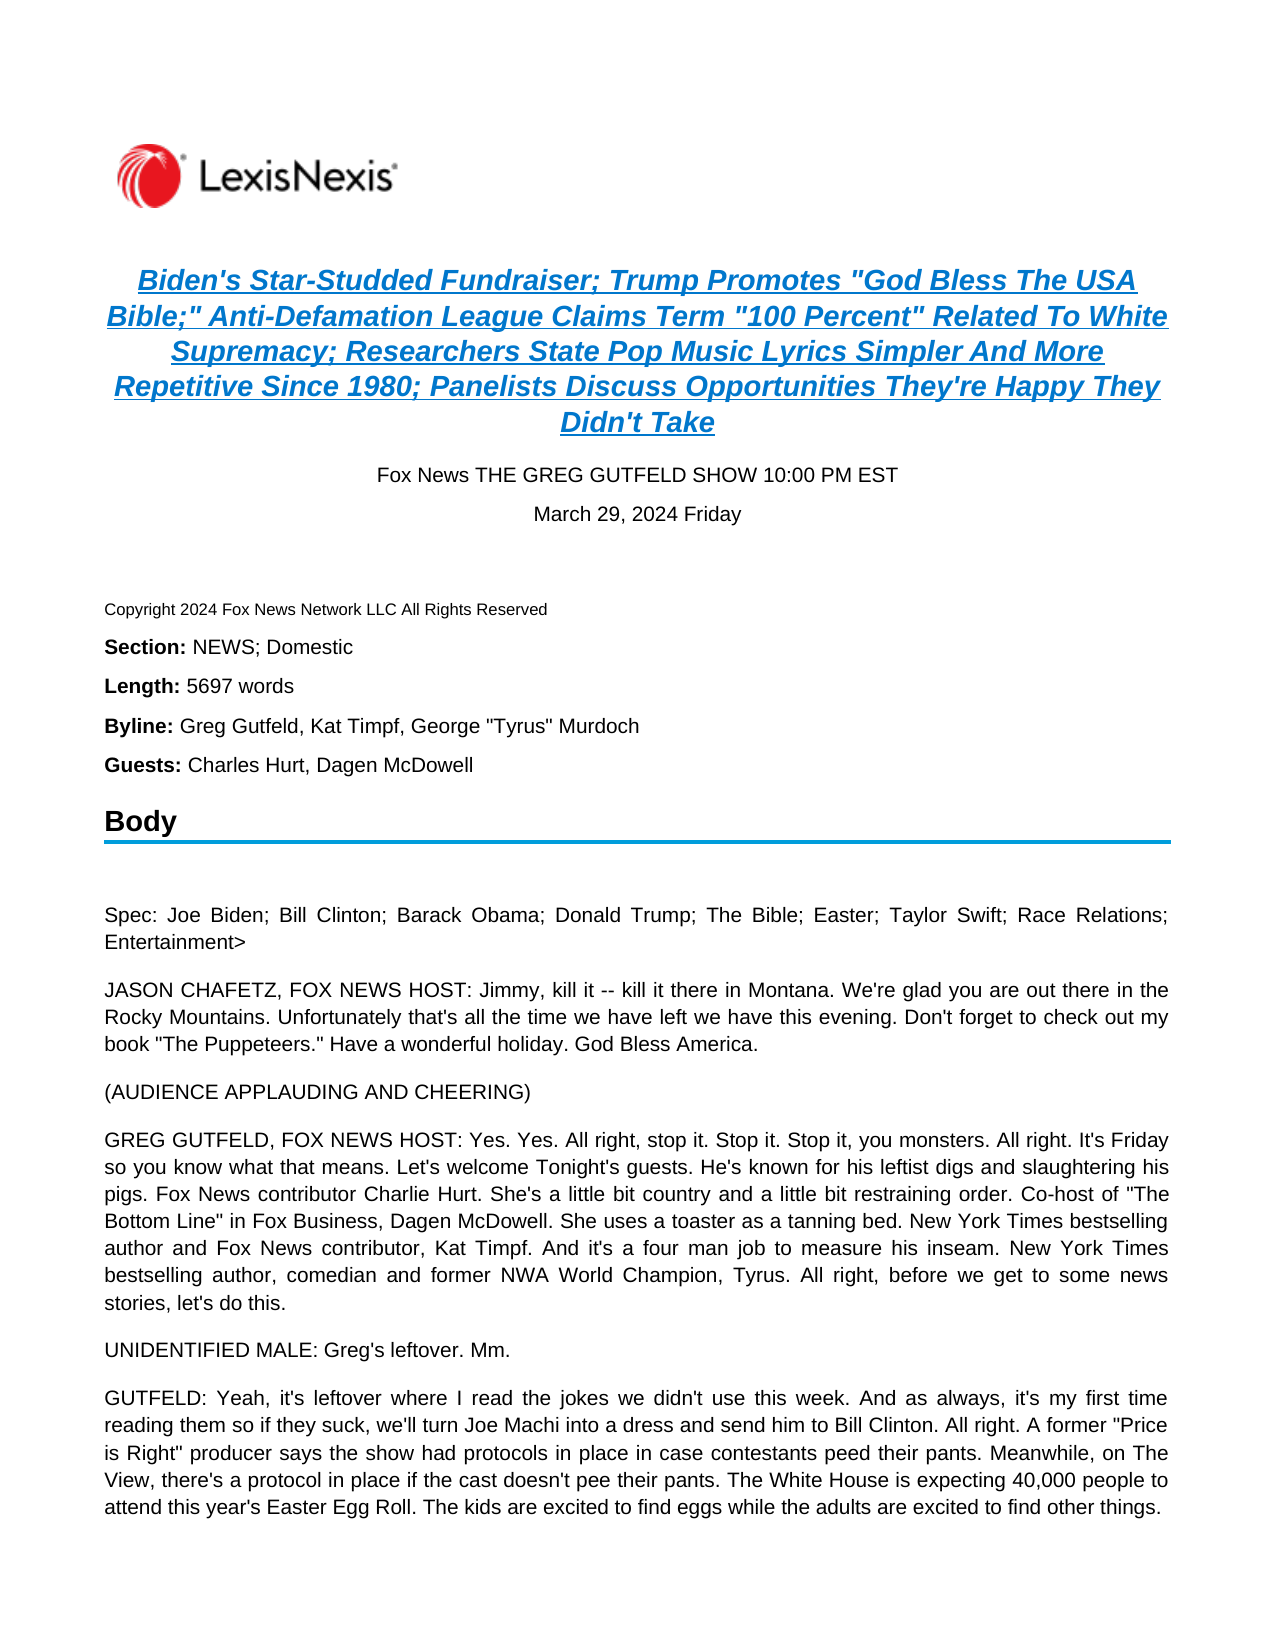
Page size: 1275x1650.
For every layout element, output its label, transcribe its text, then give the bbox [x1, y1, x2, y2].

text Fox News THE GREG GUTFELD SHOW 10:00 PM EST [104, 459, 1171, 486]
text March 29, 2024 Friday [104, 499, 1171, 526]
text Copyright 2024 Fox News Network LLC All Rights Reserved [104, 567, 1171, 619]
text Guests: Charles Hurt, Dagen McDowell [104, 750, 1171, 777]
text GREG GUTFELD, FOX NEWS HOST: Yes. Yes. All right, stop it. Stop it. Stop it, you monsters. All right. It's Friday so you know what that means. Let's welcome Tonight's guests. He's known for his leftist digs and slaughtering his pigs. Fox News contributor Charlie Hurt. She's a little bit country and a little bit restraining order. Co-host of "The Bottom Line" in Fox Business, Dagen McDowell. She uses a toaster as a tanning bed. New York Times bestselling author and Fox News contributor, Kat Timpf. And it's a four man job to measure his inseam. New York Times bestselling author, comedian and former NWA World Champion, Tyrus. All right, before we get to some news stories, let's do this. [104, 1125, 1171, 1314]
text Spec: Joe Biden; Bill Clinton; Barack Obama; Donald Trump; The Bible; Easter; Taylor Swift; Race Relations; Entertainment> [104, 900, 1171, 954]
picture [104, 144, 412, 208]
subtitle Biden's Star-Studded Fundraiser; Trump Promotes "God Bless The USA Bible;" Anti-Defamation League Claims Term "100 Percent" Related To White Supremacy; Researchers State Pop Music Lyrics Simpler And More Repetitive Since 1980; Panelists Discuss Opportunities They're Happy They Didn't Take [104, 261, 1171, 438]
text Section: NEWS; Domestic [104, 631, 1171, 658]
text JASON CHAFETZ, FOX NEWS HOST: Jimmy, kill it -- kill it there in Montana. We're glad you are out there in the Rocky Mountains. Unfortunately that's all the time we have left we have this evening. Don't forget to check out my book "The Puppeteers." Have a wonderful holiday. God Bless America. [104, 975, 1171, 1056]
text UNIDENTIFIED MALE: Greg's leftover. Mm. [104, 1335, 1171, 1362]
text GUTFELD: Yeah, it's leftover where I read the jokes we didn't use this week. And as always, it's my first time reading them so if they suck, we'll turn Joe Machi into a dress and send him to Bill Clinton. All right. A former "Price is Right" producer says the show had protocols in place in case contestants peed their pants. Meanwhile, on The View, there's a protocol in place if the cast doesn't pee their pants. The White House is expecting 40,000 people to attend this year's Easter Egg Roll. The kids are excited to find eggs while the adults are excited to find other things. [104, 1383, 1171, 1518]
text (AUDIENCE APPLAUDING AND CHEERING) [104, 1077, 1171, 1104]
text Body [104, 802, 1171, 838]
text Length: 5697 words [104, 671, 1171, 698]
text Byline: Greg Gutfeld, Kat Timpf, George "Tyrus" Murdoch [104, 711, 1171, 738]
